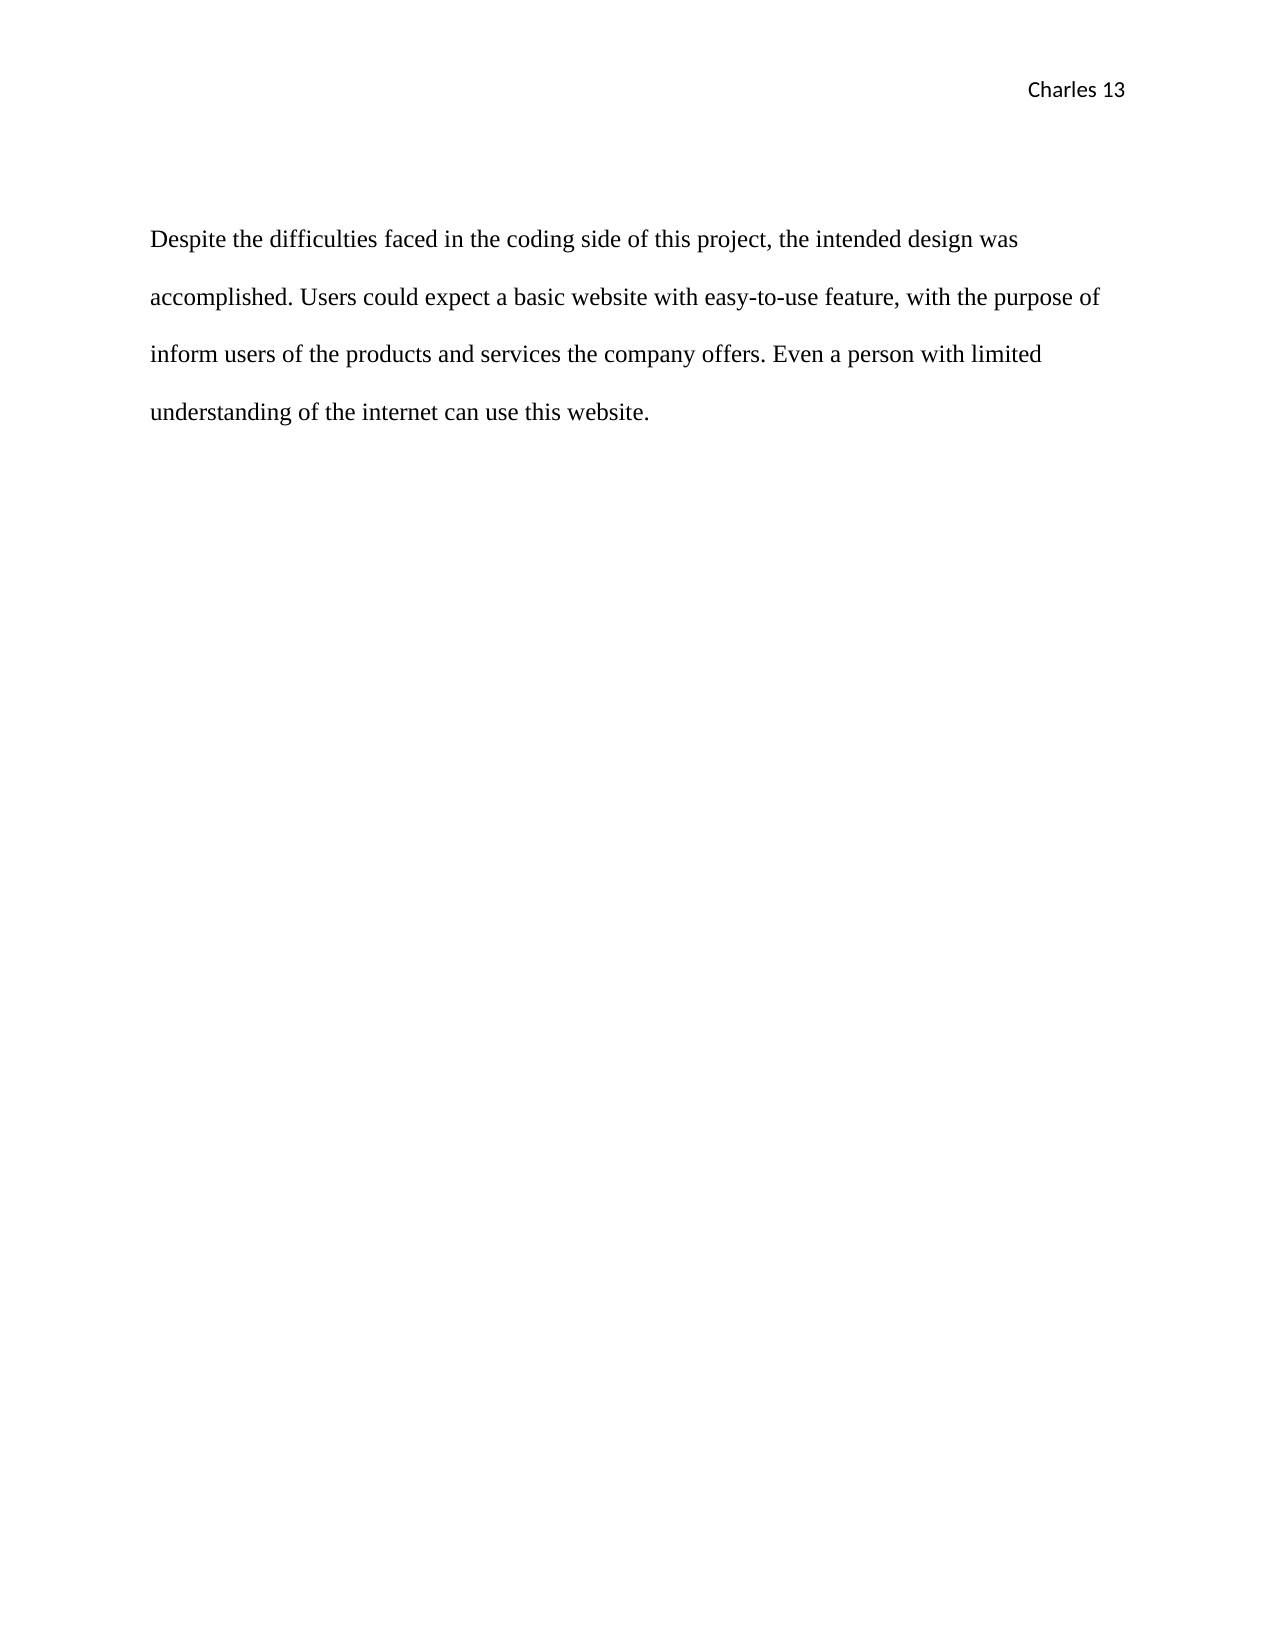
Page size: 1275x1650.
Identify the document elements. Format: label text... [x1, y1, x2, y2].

text Despite the difficulties faced in the coding side of this project, the intended design was accomplished. Users could expect a basic website with easy-to-use feature, with the purpose of inform users of the products and services the company offers. Even a person with limited understanding of the internet can use this website. [150, 224, 1125, 425]
